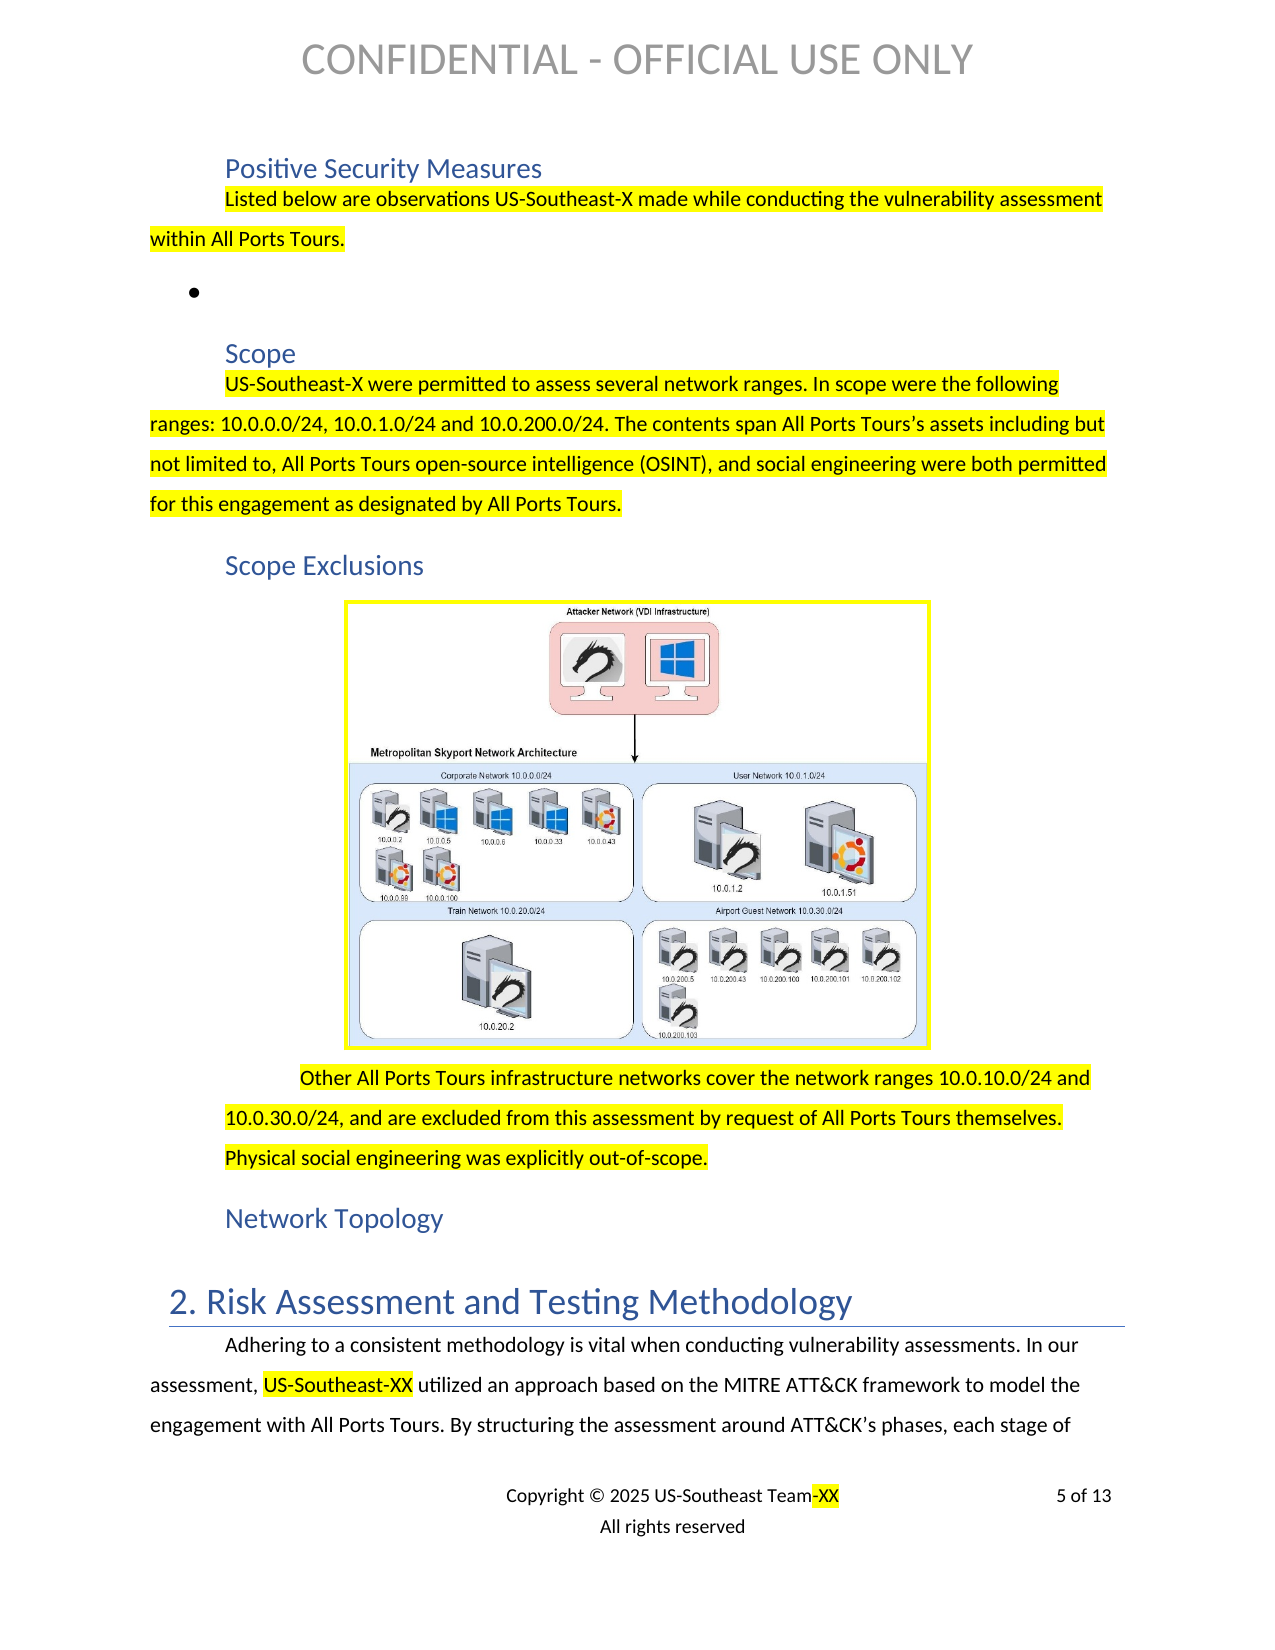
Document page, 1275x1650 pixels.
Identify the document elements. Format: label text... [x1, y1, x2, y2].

picture [348, 604, 927, 1046]
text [150, 1331, 1125, 1437]
subtitle Network Topology [150, 1200, 1125, 1236]
text US-Southeast-X were permitted to assess several network ranges. In scope were the following ranges: 10.0.0.0/24, 10.0.1.0/24 and 10.0.200.0/24. The contents span All Ports Tours’s assets including but not limited to, All Ports Tours open-source intelligence (OSINT), and social engineering were both permitted for this engagement as designated by All Ports Tours. [150, 370, 1125, 517]
subtitle Risk Assessment and Testing Methodology [169, 1278, 1125, 1326]
subtitle Scope Exclusions [150, 547, 1125, 583]
subtitle Positive Security Measures [150, 150, 1125, 186]
text Listed below are observations US-Southeast-X made while conducting the vulnerability assessment within All Ports Tours. [150, 186, 1125, 252]
subtitle Scope [150, 335, 1125, 370]
